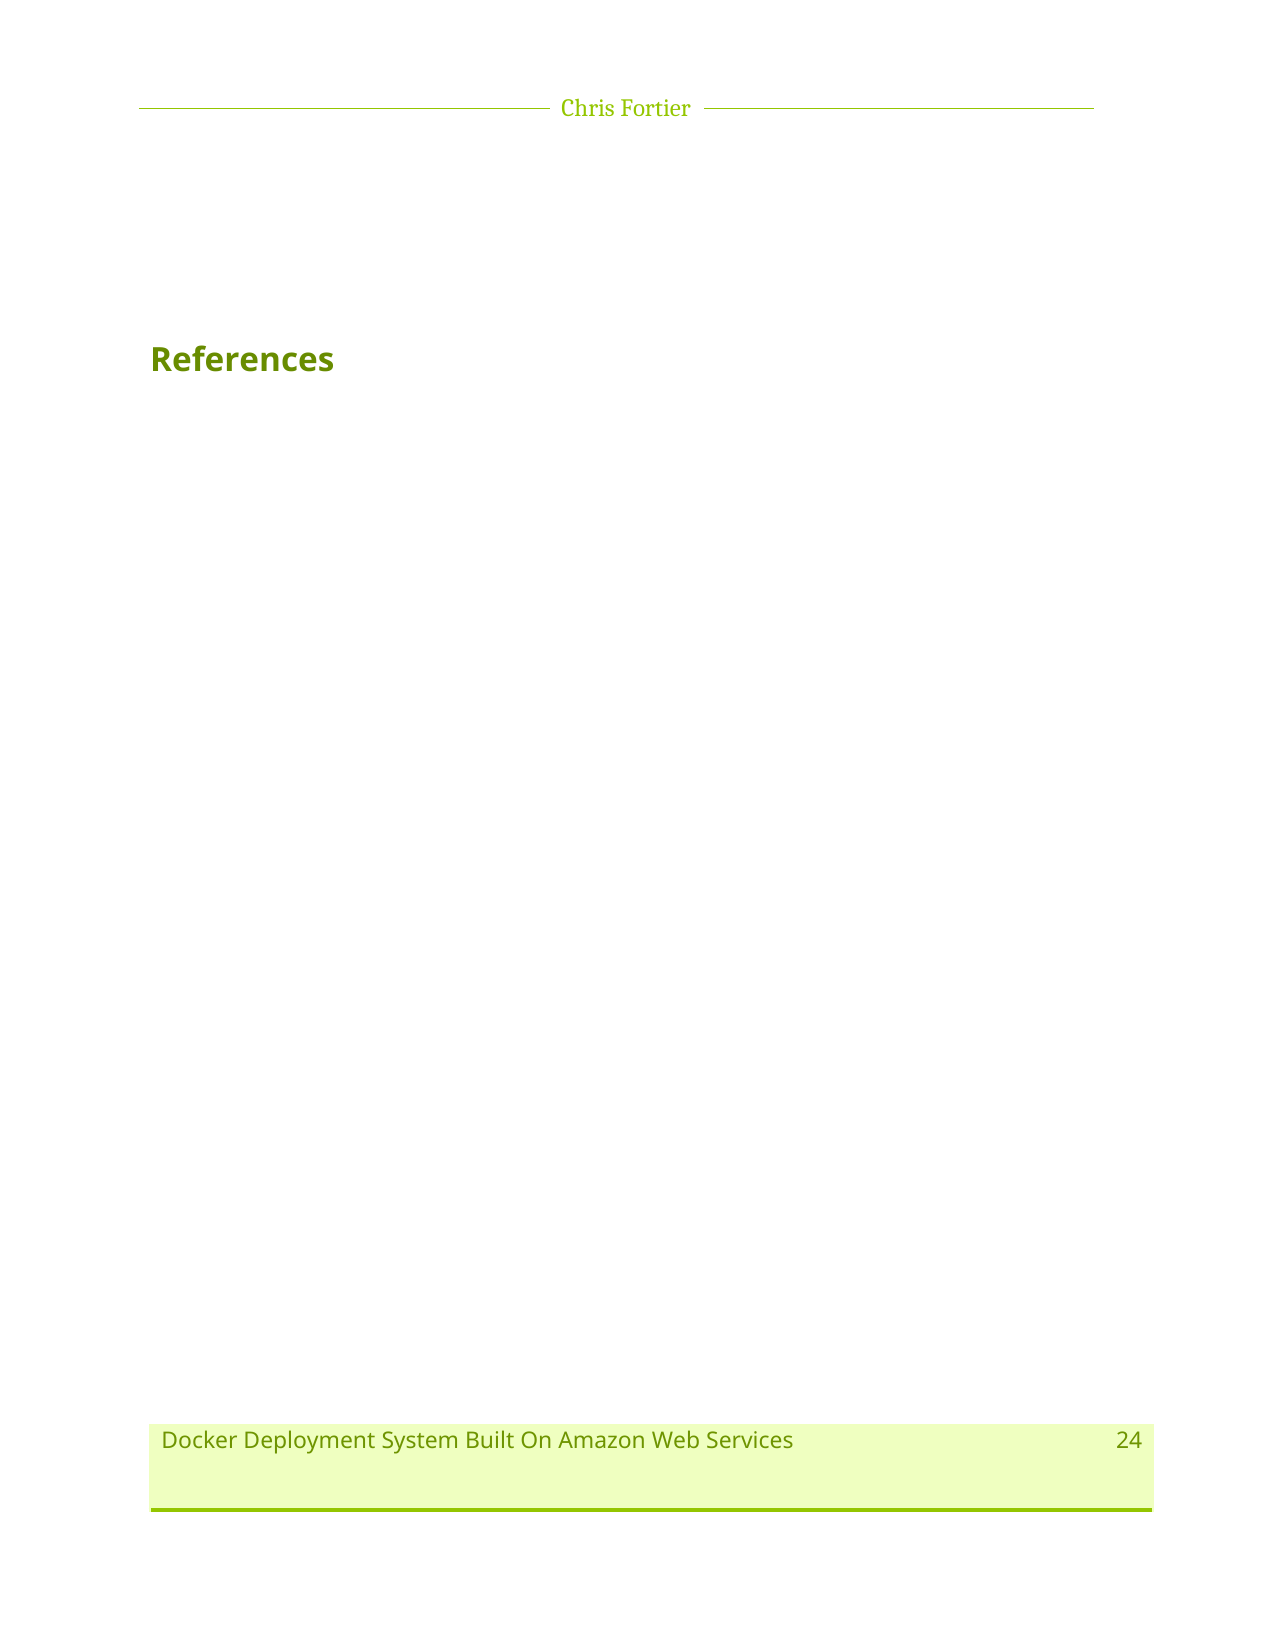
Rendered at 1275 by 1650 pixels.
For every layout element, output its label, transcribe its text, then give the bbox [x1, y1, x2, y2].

subtitle References [150, 336, 1125, 382]
